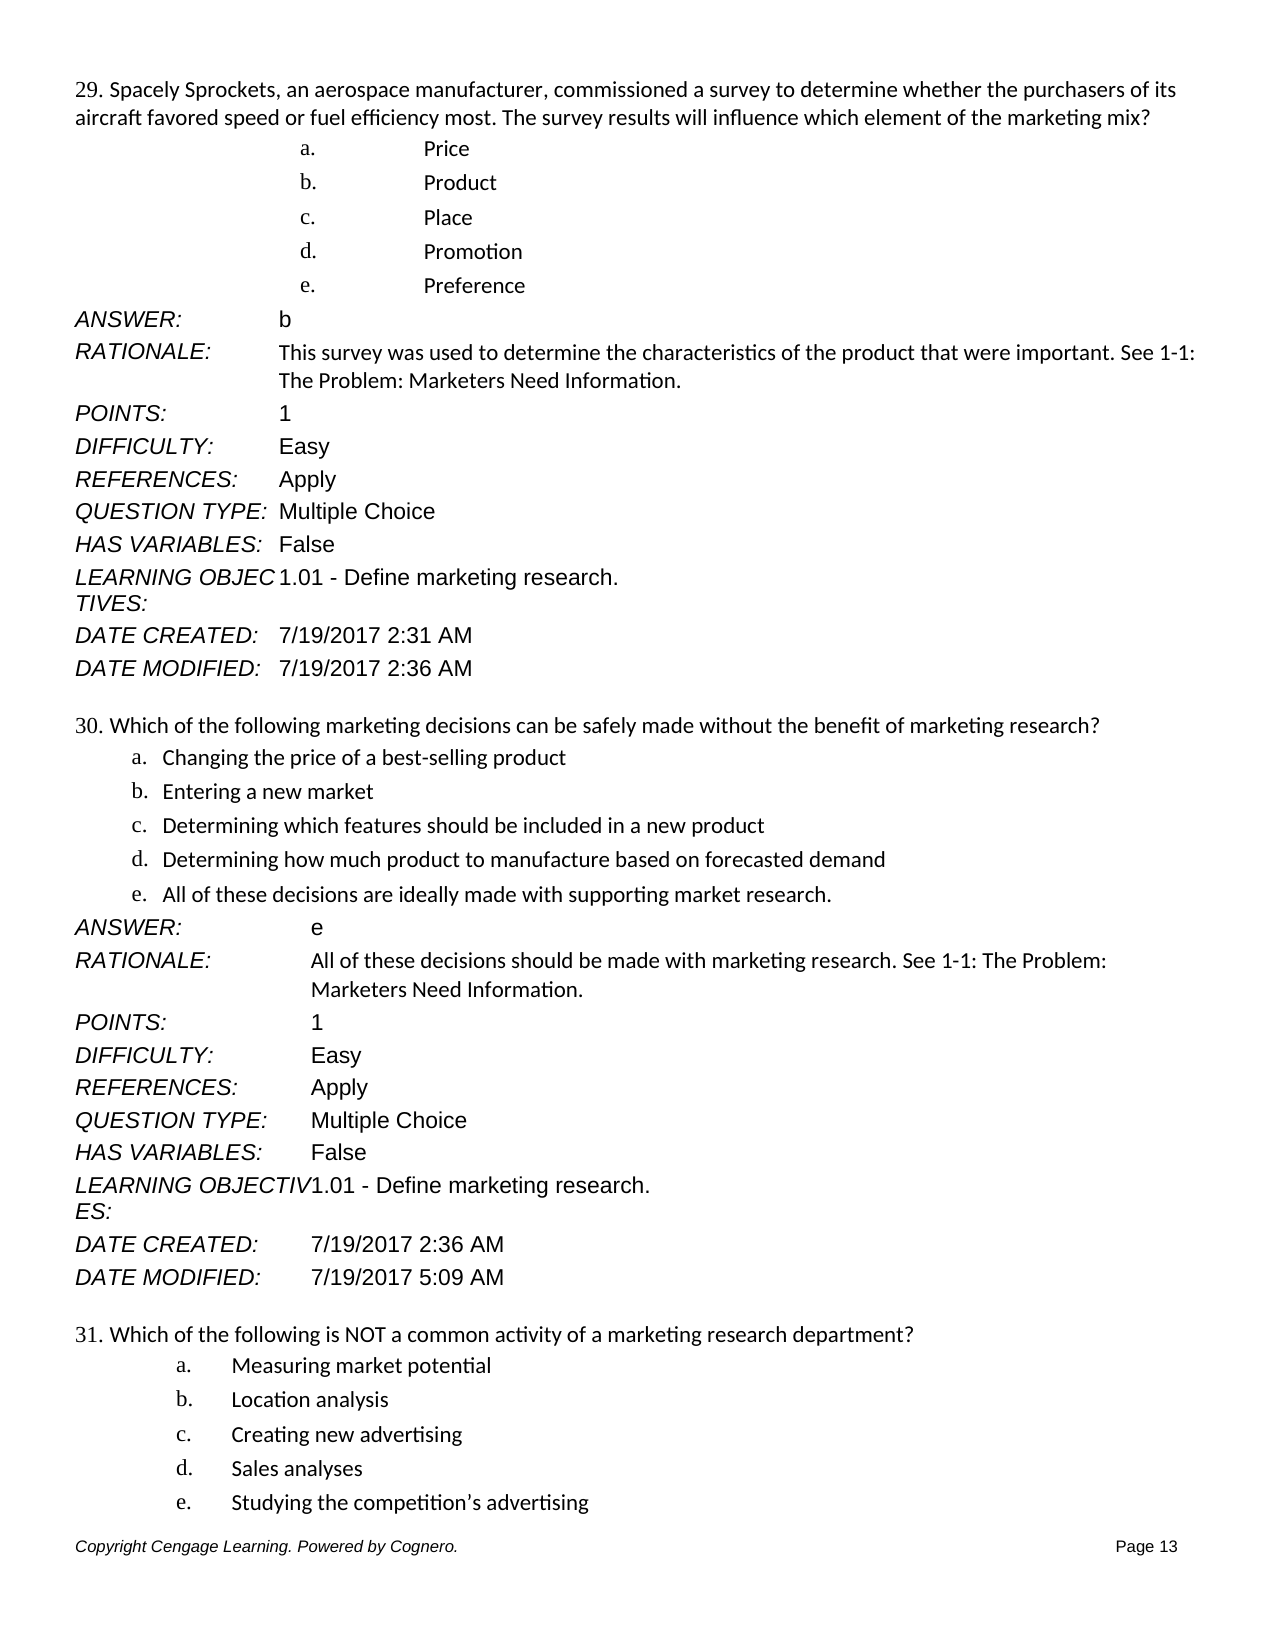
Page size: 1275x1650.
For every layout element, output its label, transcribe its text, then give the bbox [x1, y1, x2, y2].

table_header 30. Which of the following marketing decisions can be safely made without the benefit of marketing research? [75, 712, 1200, 1293]
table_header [75, 1320, 1200, 1519]
table_header 29. Spacely Sprockets, an aerospace manufacturer, commissioned a survey to determine whether the purchasers of its aircraft favored speed or fuel efficiency most. The survey results will influence which element of the marketing mix? [75, 75, 1200, 684]
